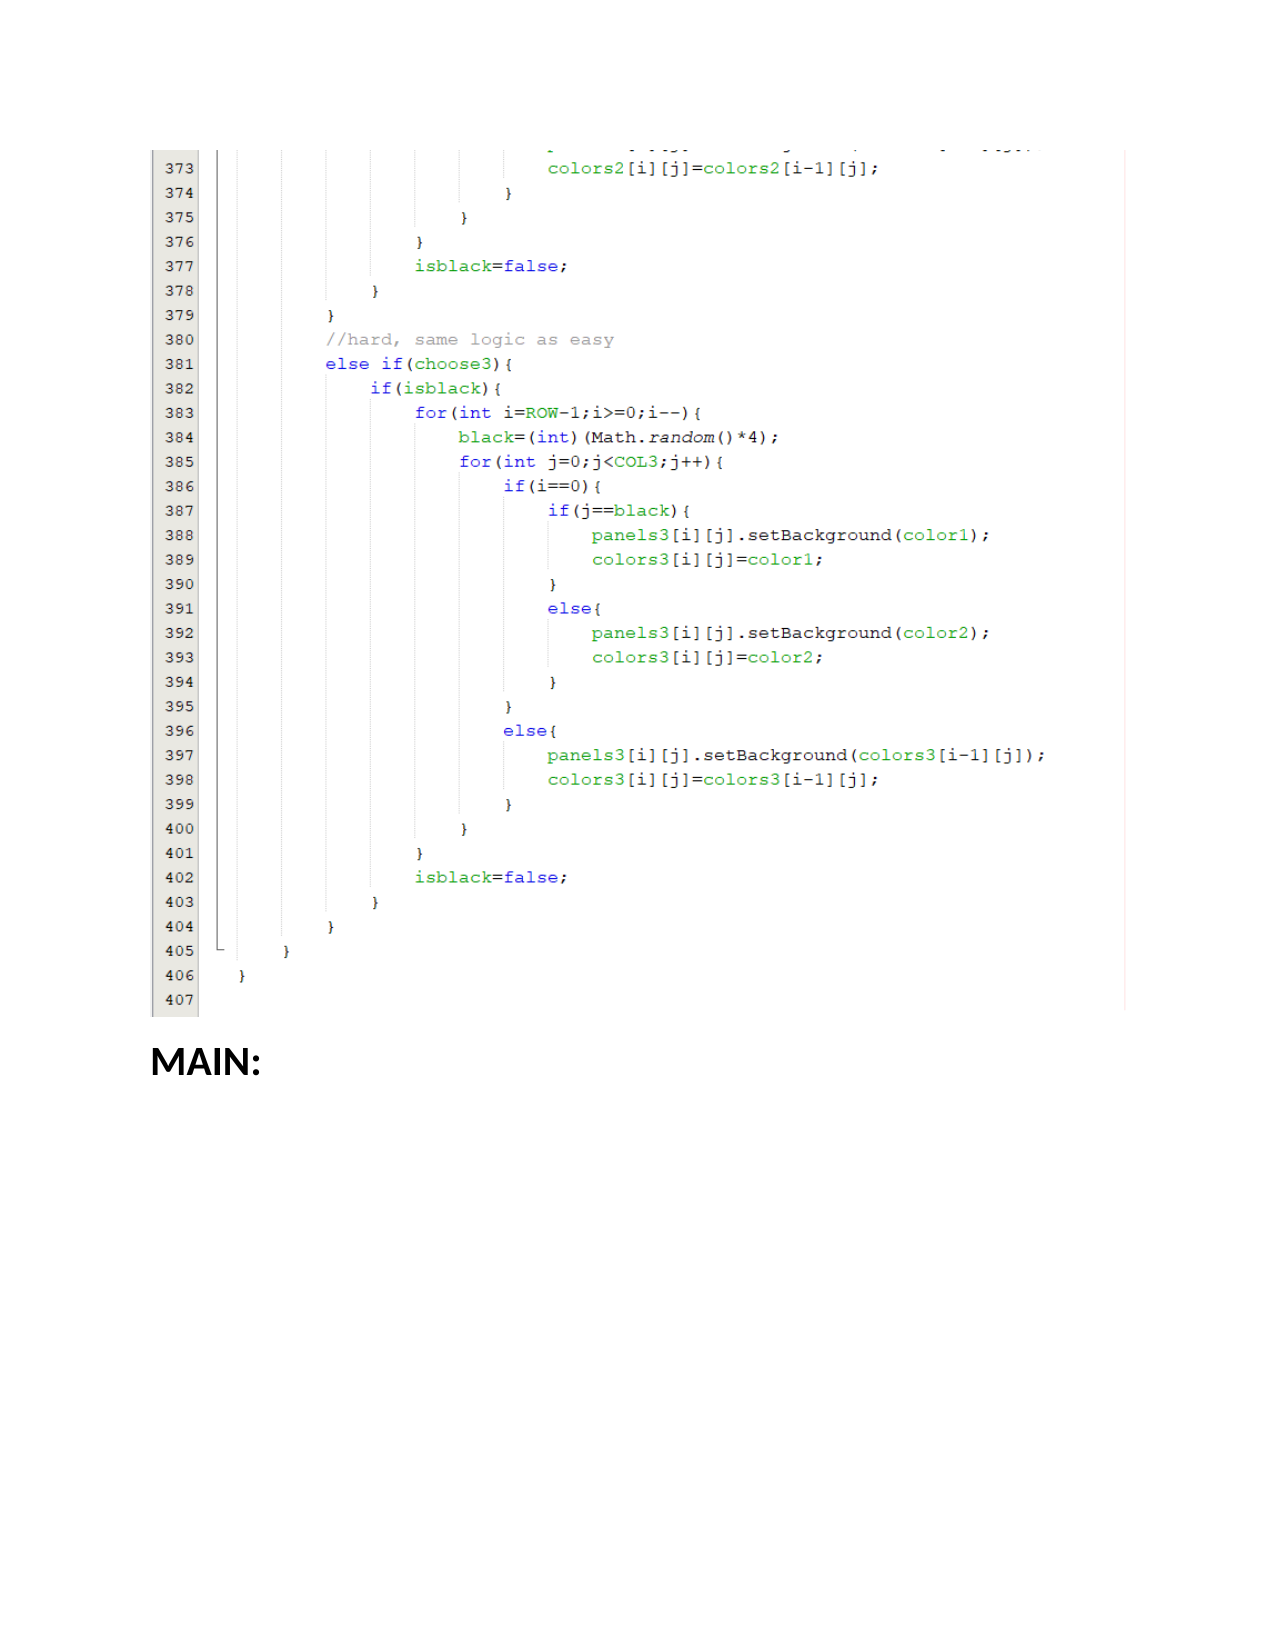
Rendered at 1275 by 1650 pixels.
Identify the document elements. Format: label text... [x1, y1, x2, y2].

text MAIN: [150, 1035, 1125, 1086]
picture [150, 150, 1125, 1017]
